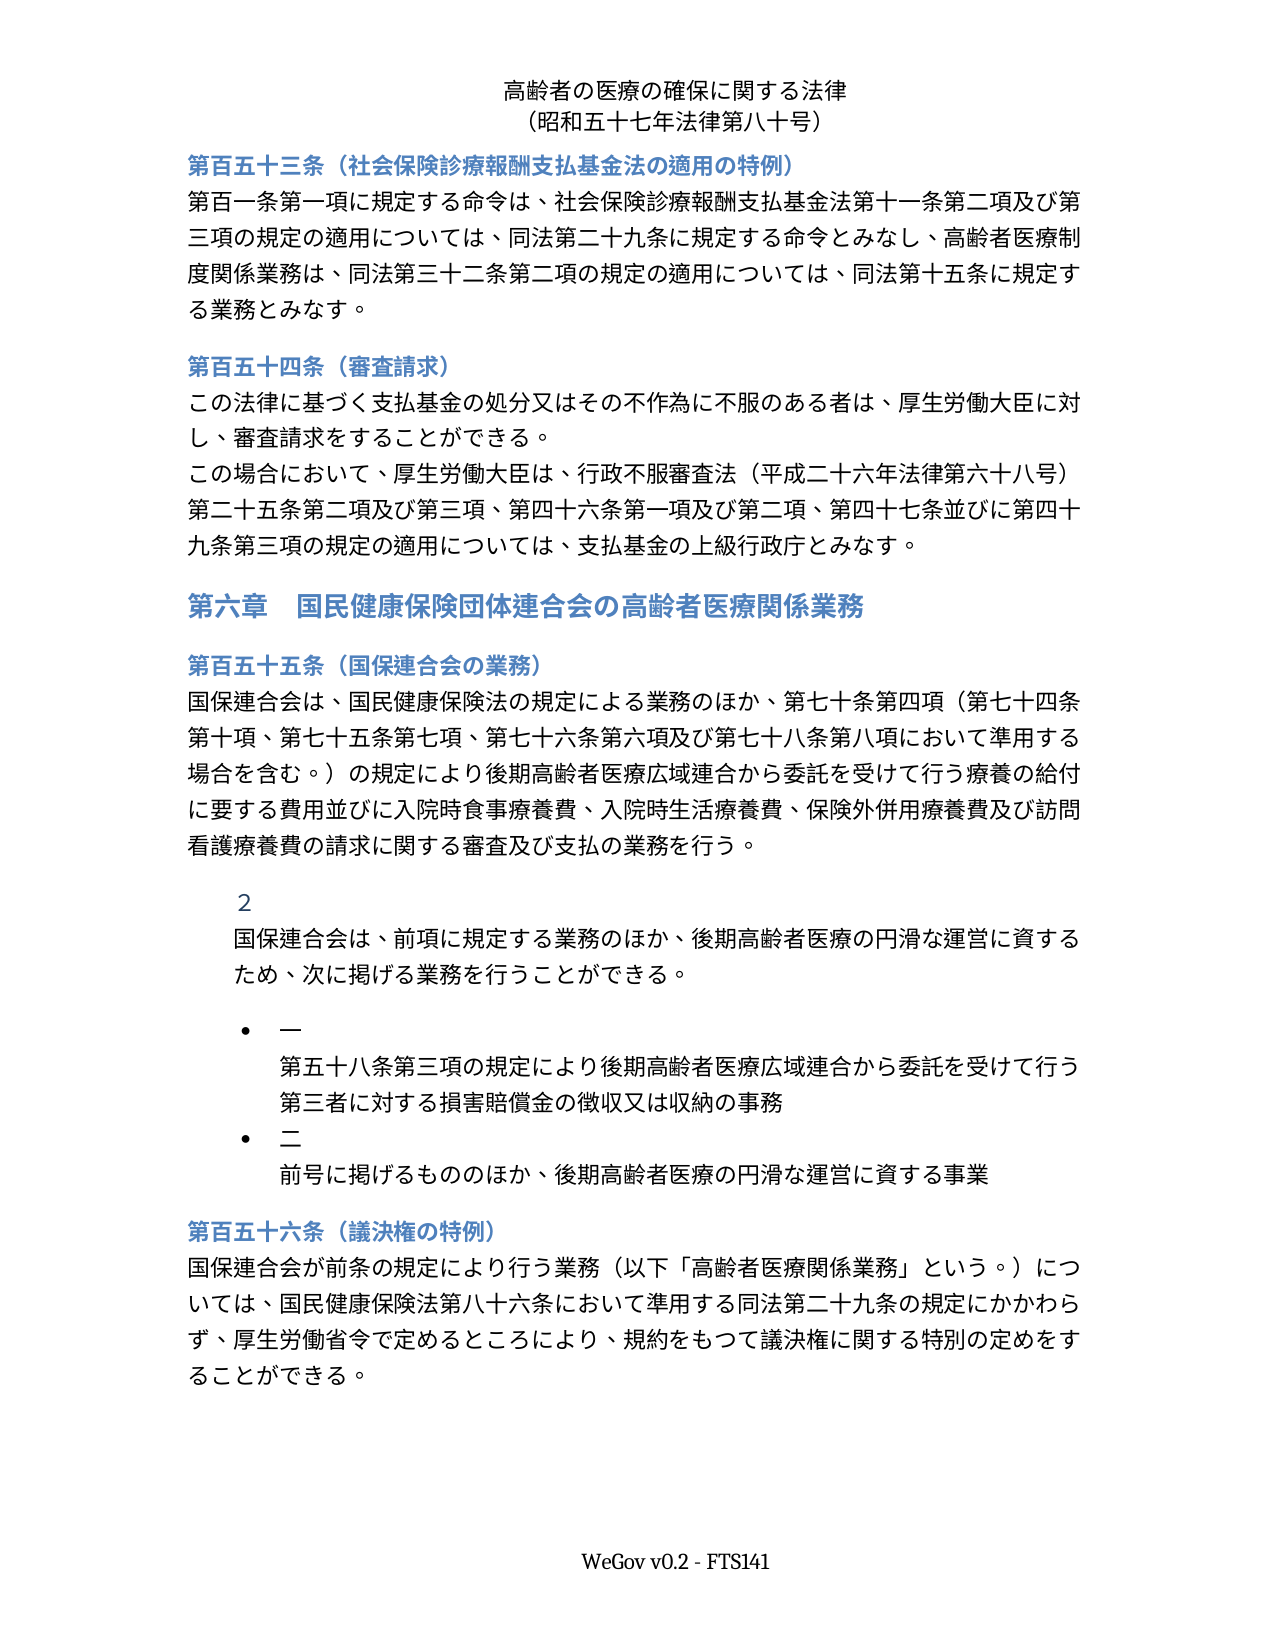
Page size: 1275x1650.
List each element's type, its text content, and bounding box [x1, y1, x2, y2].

subtitle 第百五十三条（社会保険診療報酬支払基金法の適用の特例） [187, 150, 1087, 181]
list 二 前号に掲げるもののほか、後期高齢者医療の円滑な運営に資する事業 [242, 1123, 1087, 1190]
text この法律に基づく支払基金の処分又はその不作為に不服のある者は、厚生労働大臣に対し、審査請求をすることができる。 この場合において、厚生労働大臣は、行政不服審査法（平成二十六年法律第六十八号）第二十五条第二項及び第三項、第四十六条第一項及び第二項、第四十七条並びに第四十九条第三項の規定の適用については、支払基金の上級行政庁とみなす。 [187, 386, 1087, 561]
subtitle 第六章 国民健康保険団体連合会の高齢者医療関係業務 [187, 587, 1087, 624]
text 第百一条第一項に規定する命令は、社会保険診療報酬支払基金法第十一条第二項及び第三項の規定の適用については、同法第二十九条に規定する命令とみなし、高齢者医療制度関係業務は、同法第三十二条第二項の規定の適用については、同法第十五条に規定する業務とみなす。 [187, 186, 1087, 325]
list 一 第五十八条第三項の規定により後期高齢者医療広域連合から委託を受けて行う第三者に対する損害賠償金の徴収又は収納の事務 [242, 1015, 1087, 1118]
text 国保連合会が前条の規定により行う業務（以下「高齢者医療関係業務」という。）については、国民健康保険法第八十六条において準用する同法第二十九条の規定にかかわらず、厚生労働省令で定めるところにより、規約をもつて議決権に関する特別の定めをすることができる。 [187, 1252, 1087, 1391]
subtitle 第百五十六条（議決権の特例） [187, 1216, 1087, 1247]
subtitle 第百五十五条（国保連合会の業務） [187, 650, 1087, 681]
subtitle 第百五十四条（審査請求） [187, 351, 1087, 382]
subtitle ２ [233, 887, 1087, 918]
text 国保連合会は、国民健康保険法の規定による業務のほか、第七十条第四項（第七十四条第十項、第七十五条第七項、第七十六条第六項及び第七十八条第八項において準用する場合を含む。）の規定により後期高齢者医療広域連合から委託を受けて行う療養の給付に要する費用並びに入院時食事療養費、入院時生活療養費、保険外併用療養費及び訪問看護療養費の請求に関する審査及び支払の業務を行う。 [187, 686, 1087, 861]
text 国保連合会は、前項に規定する業務のほか、後期高齢者医療の円滑な運営に資するため、次に掲げる業務を行うことができる。 [233, 923, 1087, 990]
